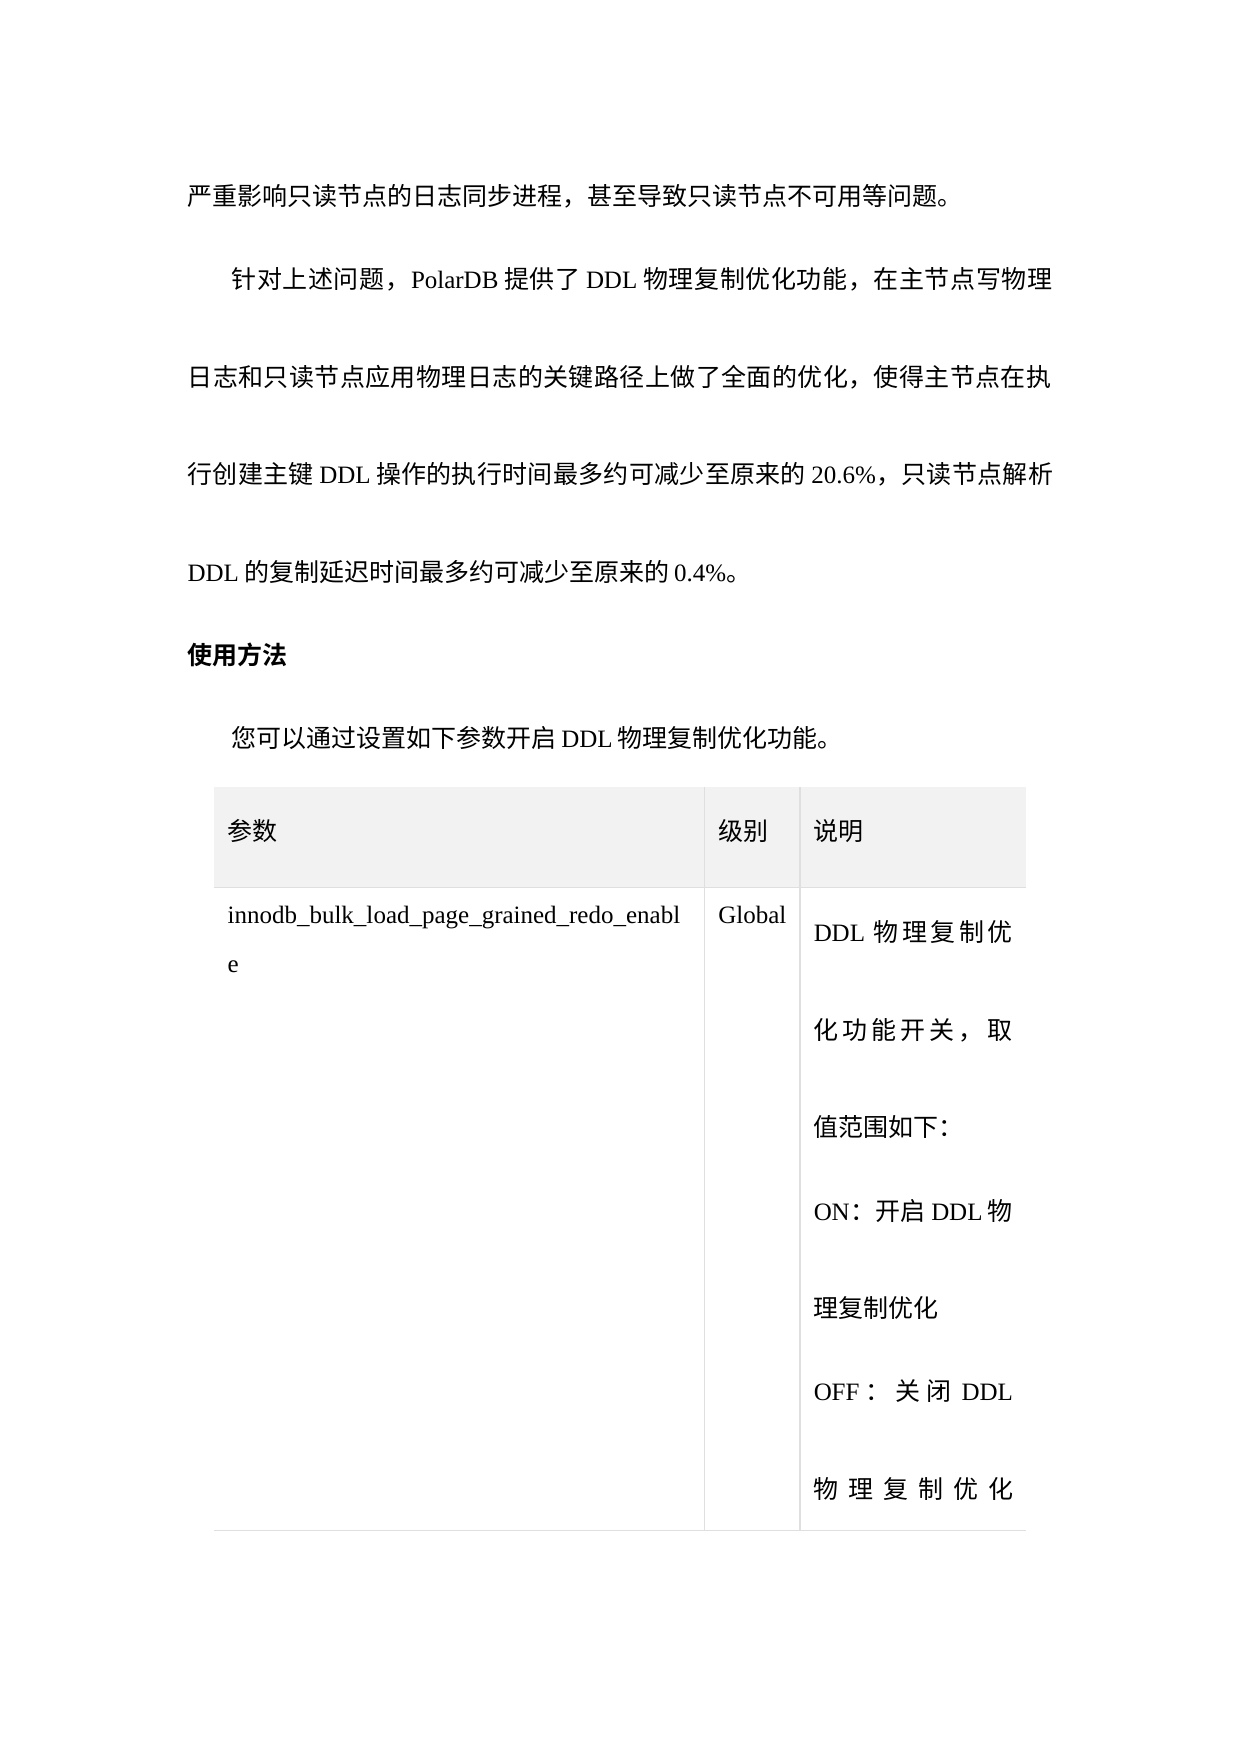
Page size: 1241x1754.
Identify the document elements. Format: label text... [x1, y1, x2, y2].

table_header 参数 [214, 787, 704, 887]
subtitle 使用方法 [187, 621, 1053, 686]
text 您可以通过设置如下参数开启DDL物理复制优化功能。 [187, 704, 1053, 769]
table_cell innodb_bulk_load_page_grained_redo_enable [214, 888, 704, 1530]
table_cell DDL物理复制优化功能开关，取值范围如下： ON：开启DDL物理复制优化 OFF：关闭DDL物理复制优化（默认值） [801, 888, 1026, 1530]
table_header 级别 [705, 787, 799, 887]
text 针对上述问题，PolarDB提供了DDL物理复制优化功能，在主节点写物理日志和只读节点应用物理日志的关键路径上做了全面的优化，使得主节点在执行创建主键DDL操作的执行时间最多约可减少至原来的20.6%，只读节点解析DDL的复制延迟时间最多约可减少至原来的0.4%。 [187, 245, 1053, 603]
table_header 说明 [801, 787, 1026, 887]
table_cell Global [705, 888, 799, 1530]
